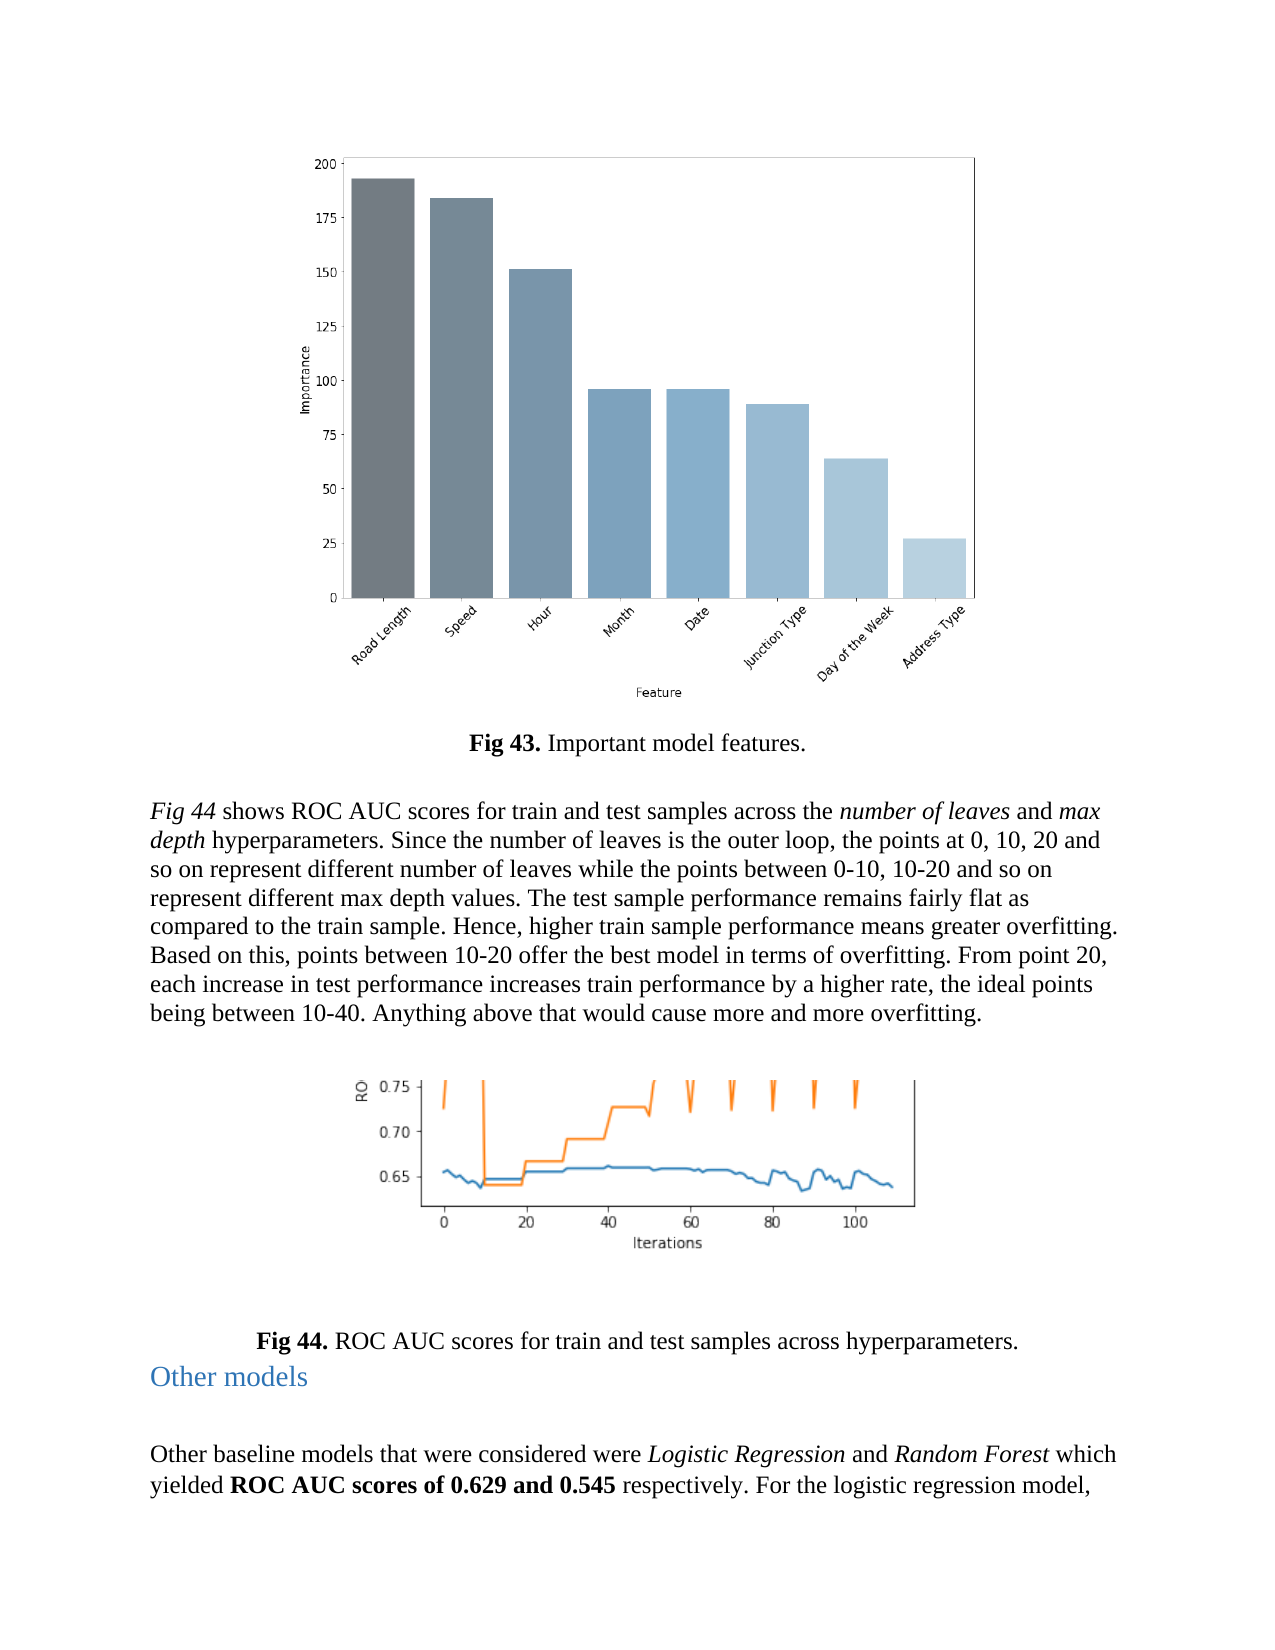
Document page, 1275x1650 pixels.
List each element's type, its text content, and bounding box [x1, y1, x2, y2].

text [150, 1439, 1125, 1499]
text Fig 43. Important model features. [150, 728, 1125, 757]
text Fig 44 shows ROC AUC scores for train and test samples across the number of leaves and max depth hyperparameters. Since the number of leaves is the outer loop, the points at 0, 10, 20 and so on represent different number of leaves while the points between 0-10, 10-20 and so on represent different max depth values. The test sample performance remains fairly flat as compared to the train sample. Hence, higher train sample performance means greater overfitting. Based on this, points between 10-20 offer the best model in terms of overfitting. From point 20, each increase in test performance increases train performance by a higher rate, the ideal points being between 10-40. Anything above that would cause more and more overfitting. [150, 796, 1125, 1026]
subtitle Other models [150, 1359, 1125, 1392]
picture [293, 150, 982, 704]
picture [347, 1080, 928, 1262]
text Fig 44. ROC AUC scores for train and test samples across hyperparameters. [150, 1326, 1125, 1354]
